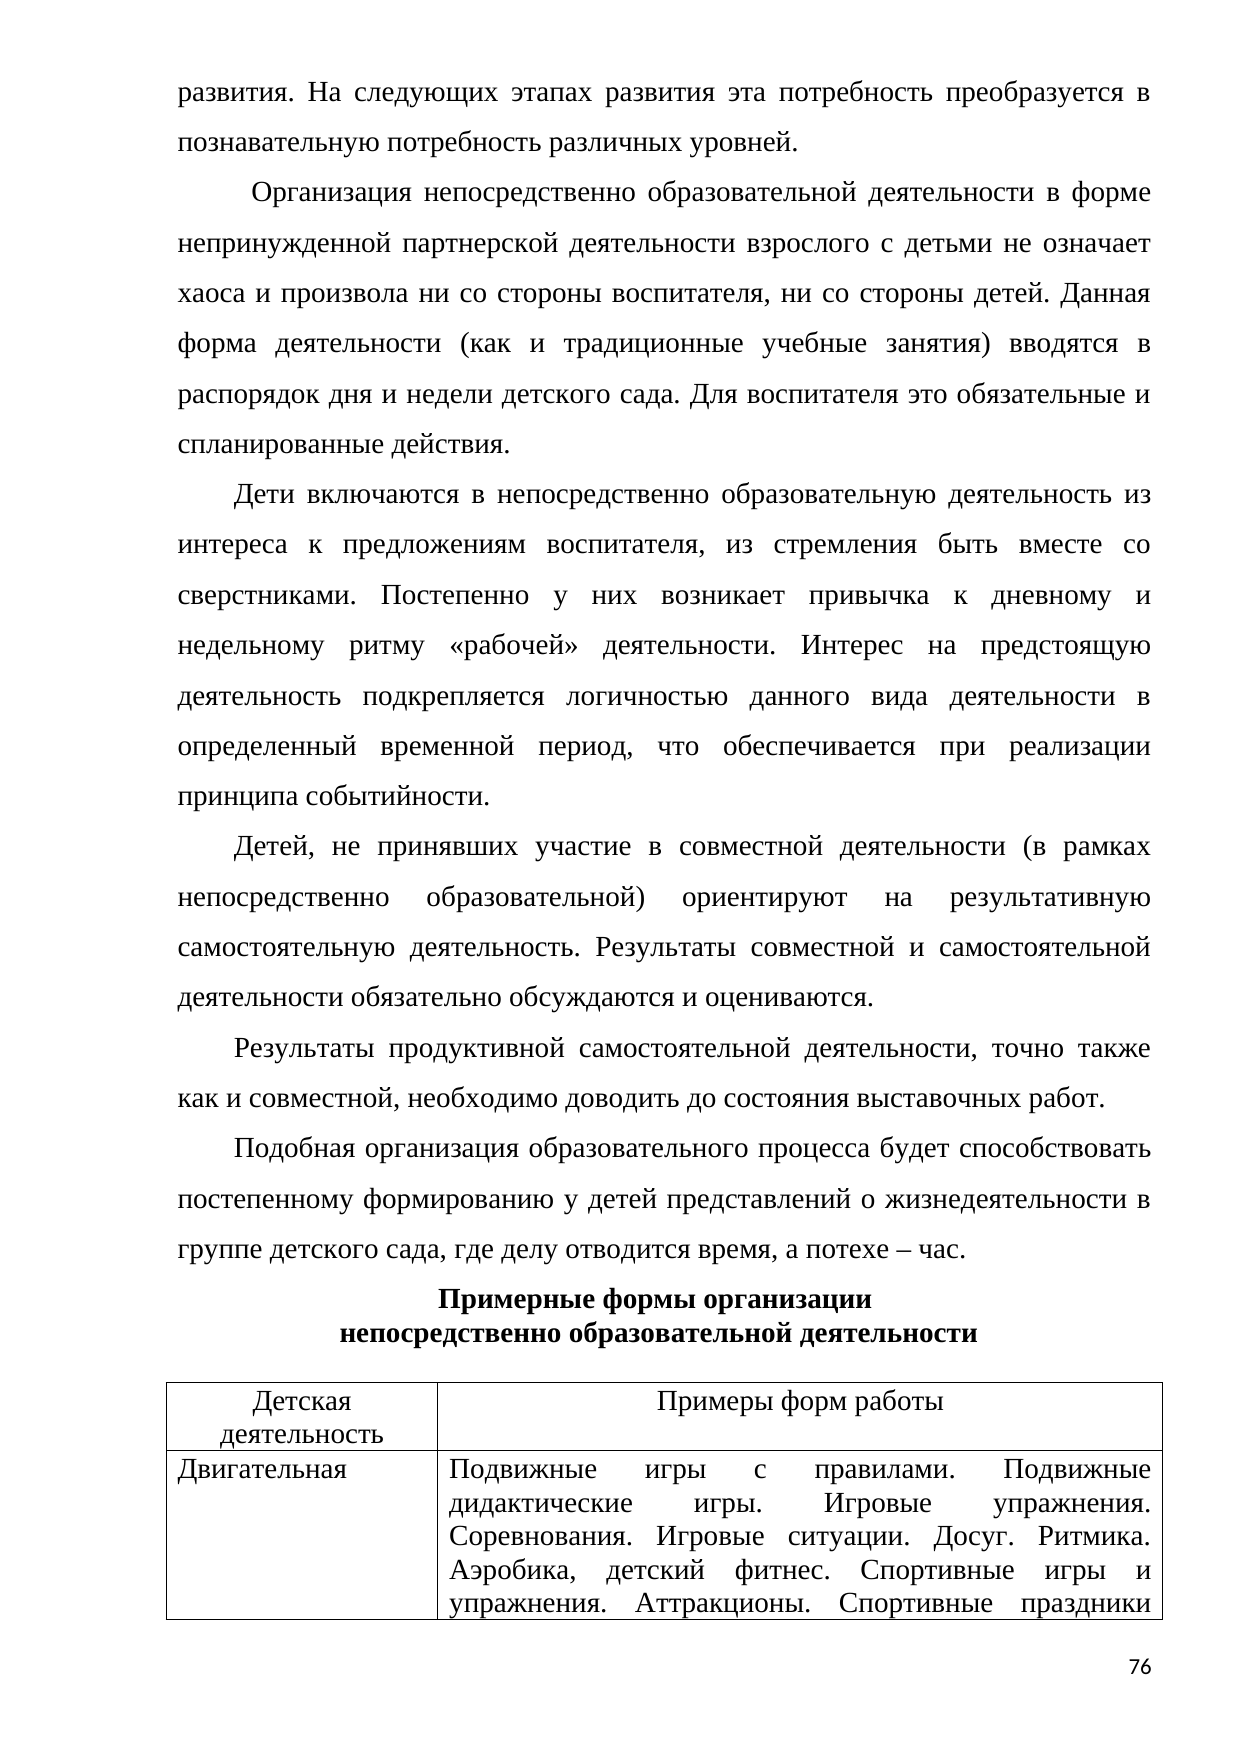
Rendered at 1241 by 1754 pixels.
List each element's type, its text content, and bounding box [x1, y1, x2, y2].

text Детей, не принявших участие в совместной деятельности (в рамках непосредственно образовательной) ориентируют на результативную самостоятельную деятельность. Результаты совместной и самостоятельной деятельности обязательно обсуждаются и оцениваются. [177, 828, 1152, 1013]
text Организация непосредственно образовательной деятельности в форме непринужденной партнерской деятельности взрослого с детьми не означает хаоса и произвола ни со стороны воспитателя, ни со стороны детей. Данная форма деятельности (как и традиционные учебные занятия) вводятся в распорядок дня и недели детского сада. Для воспитателя это обязательные и спланированные действия. [177, 174, 1152, 459]
table_cell Двигательная [167, 1451, 437, 1619]
text Примерные формы организации [158, 1281, 1152, 1315]
table_header Детская деятельность [167, 1383, 437, 1450]
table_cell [438, 1451, 1162, 1619]
text Дети включаются в непосредственно образовательную деятельность из интереса к предложениям воспитателя, из стремления быть вместе со сверстниками. Постепенно у них возникает привычка к дневному и недельному ритму «рабочей» деятельности. Интерес на предстоящую деятельность подкрепляется логичностью данного вида деятельности в определенный временной период, что обеспечивается при реализации принципа событийности. [177, 476, 1152, 812]
text Подобная организация образовательного процесса будет способствовать постепенному формированию у детей представлений о жизнедеятельности в группе детского сада, где делу отводится время, а потехе – час. [177, 1130, 1152, 1264]
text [177, 74, 1152, 158]
text Результаты продуктивной самостоятельной деятельности, точно также как и совместной, необходимо доводить до состояния выставочных работ. [177, 1030, 1152, 1114]
table_header Примеры форм работы [438, 1383, 1162, 1450]
text непосредственно образовательной деятельности [158, 1315, 1152, 1348]
